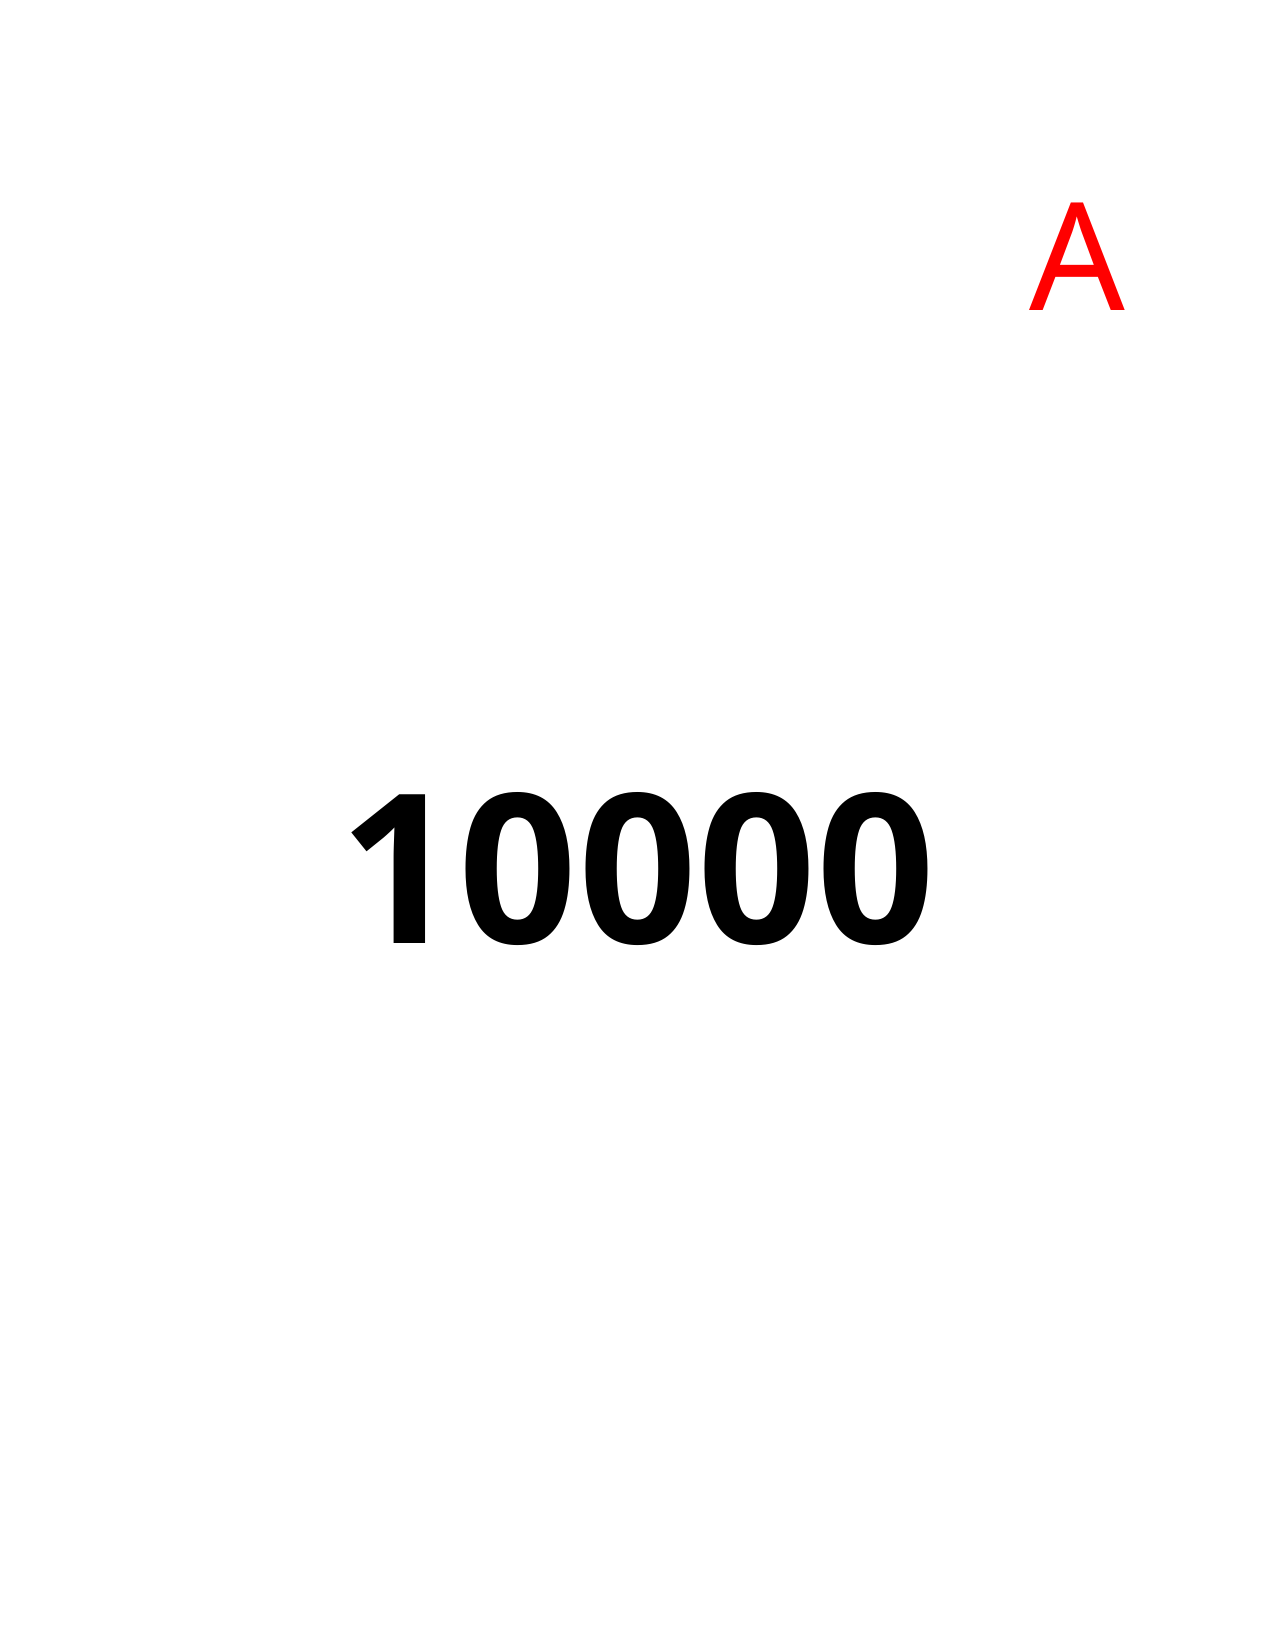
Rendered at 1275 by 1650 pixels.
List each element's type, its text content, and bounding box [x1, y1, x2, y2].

text 10000 [150, 721, 1125, 1005]
text A [150, 150, 1125, 354]
